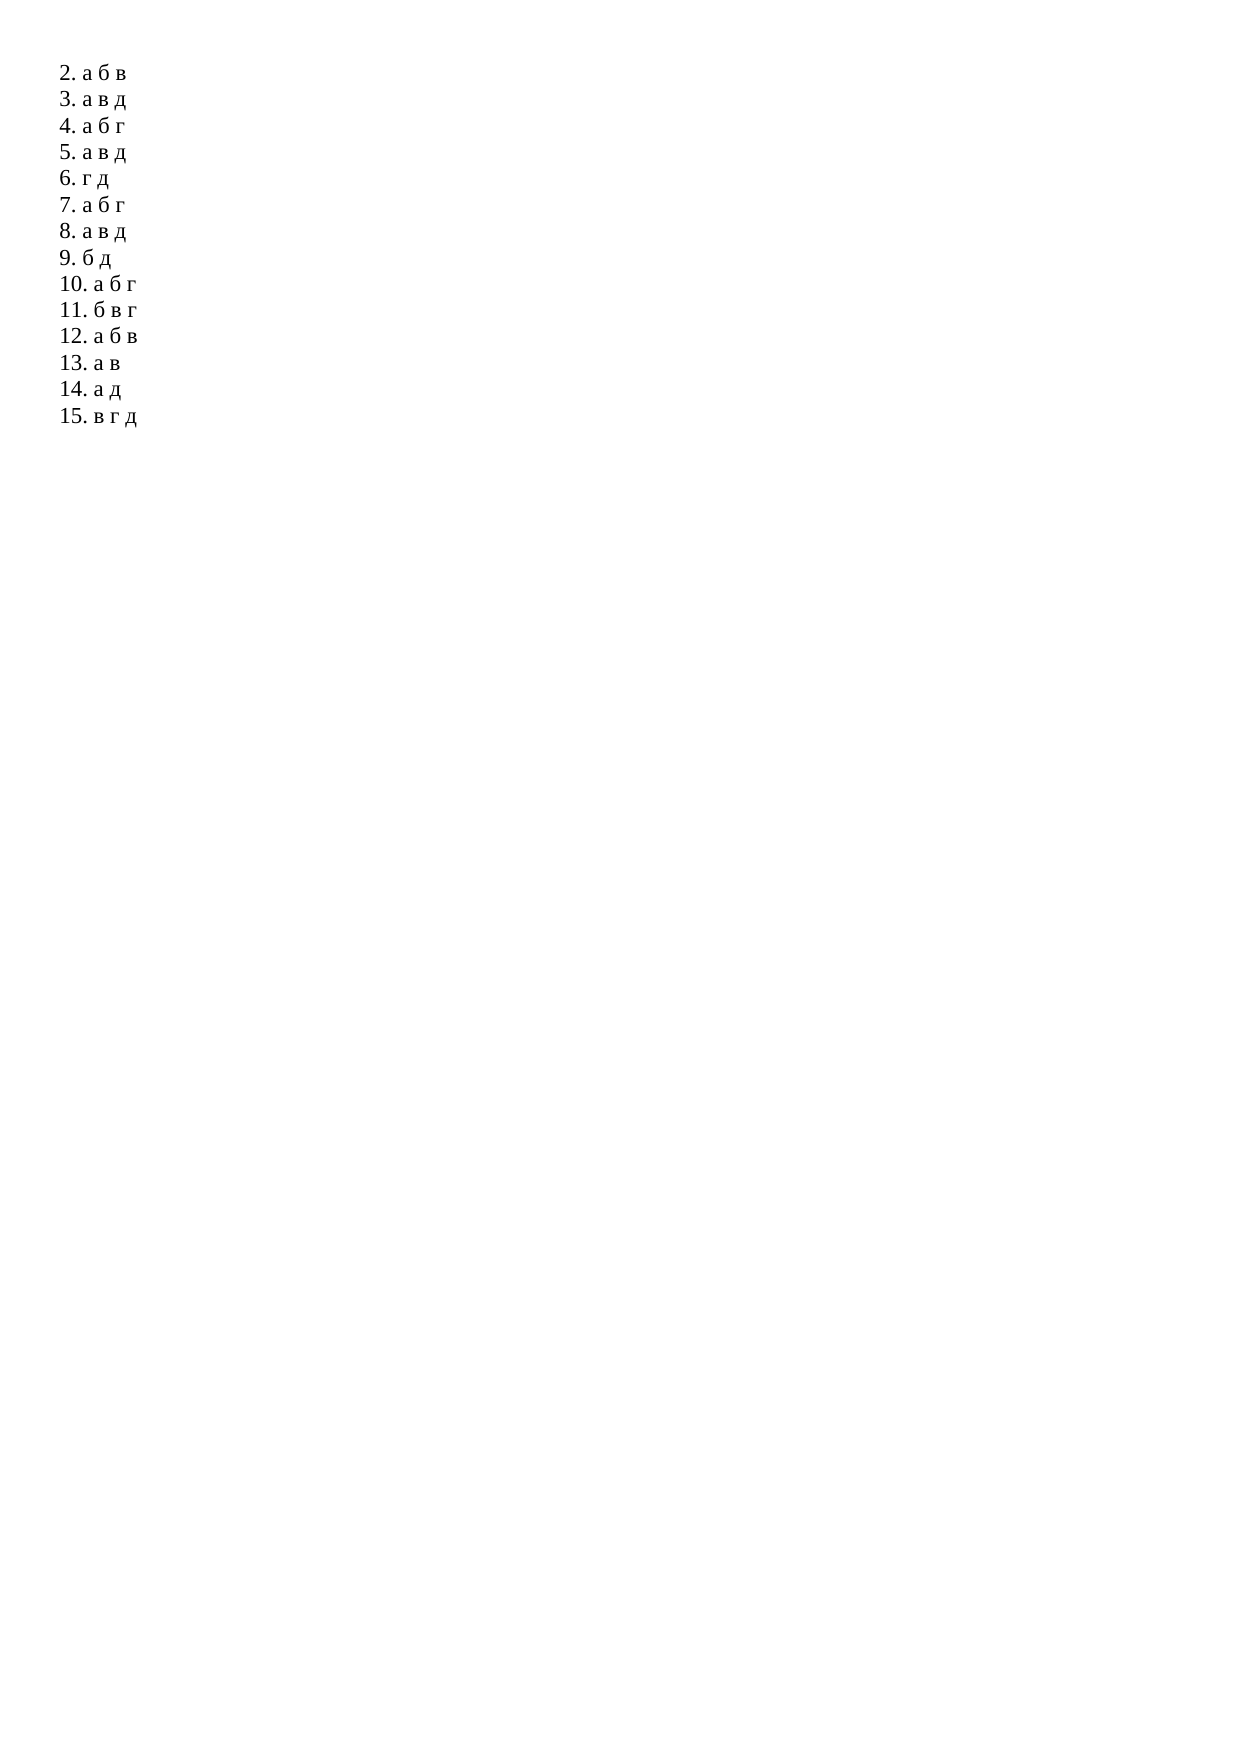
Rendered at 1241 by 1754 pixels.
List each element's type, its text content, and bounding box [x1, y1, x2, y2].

text 12. а б в [59, 323, 1181, 349]
text 13. а в [59, 349, 1181, 375]
text 2. а б в [59, 59, 1181, 85]
text 4. а б г [59, 112, 1181, 138]
text 7. а б г [59, 191, 1181, 217]
text 3. а в д [59, 85, 1181, 112]
text 9. б д [59, 243, 1181, 270]
text 8. а в д [59, 217, 1181, 243]
text 15. в г д [59, 402, 1181, 428]
text 6. г д [59, 164, 1181, 191]
text 10. а б г [59, 270, 1181, 296]
text 5. а в д [59, 138, 1181, 164]
text 14. а д [59, 375, 1181, 402]
text 11. б в г [59, 296, 1181, 323]
